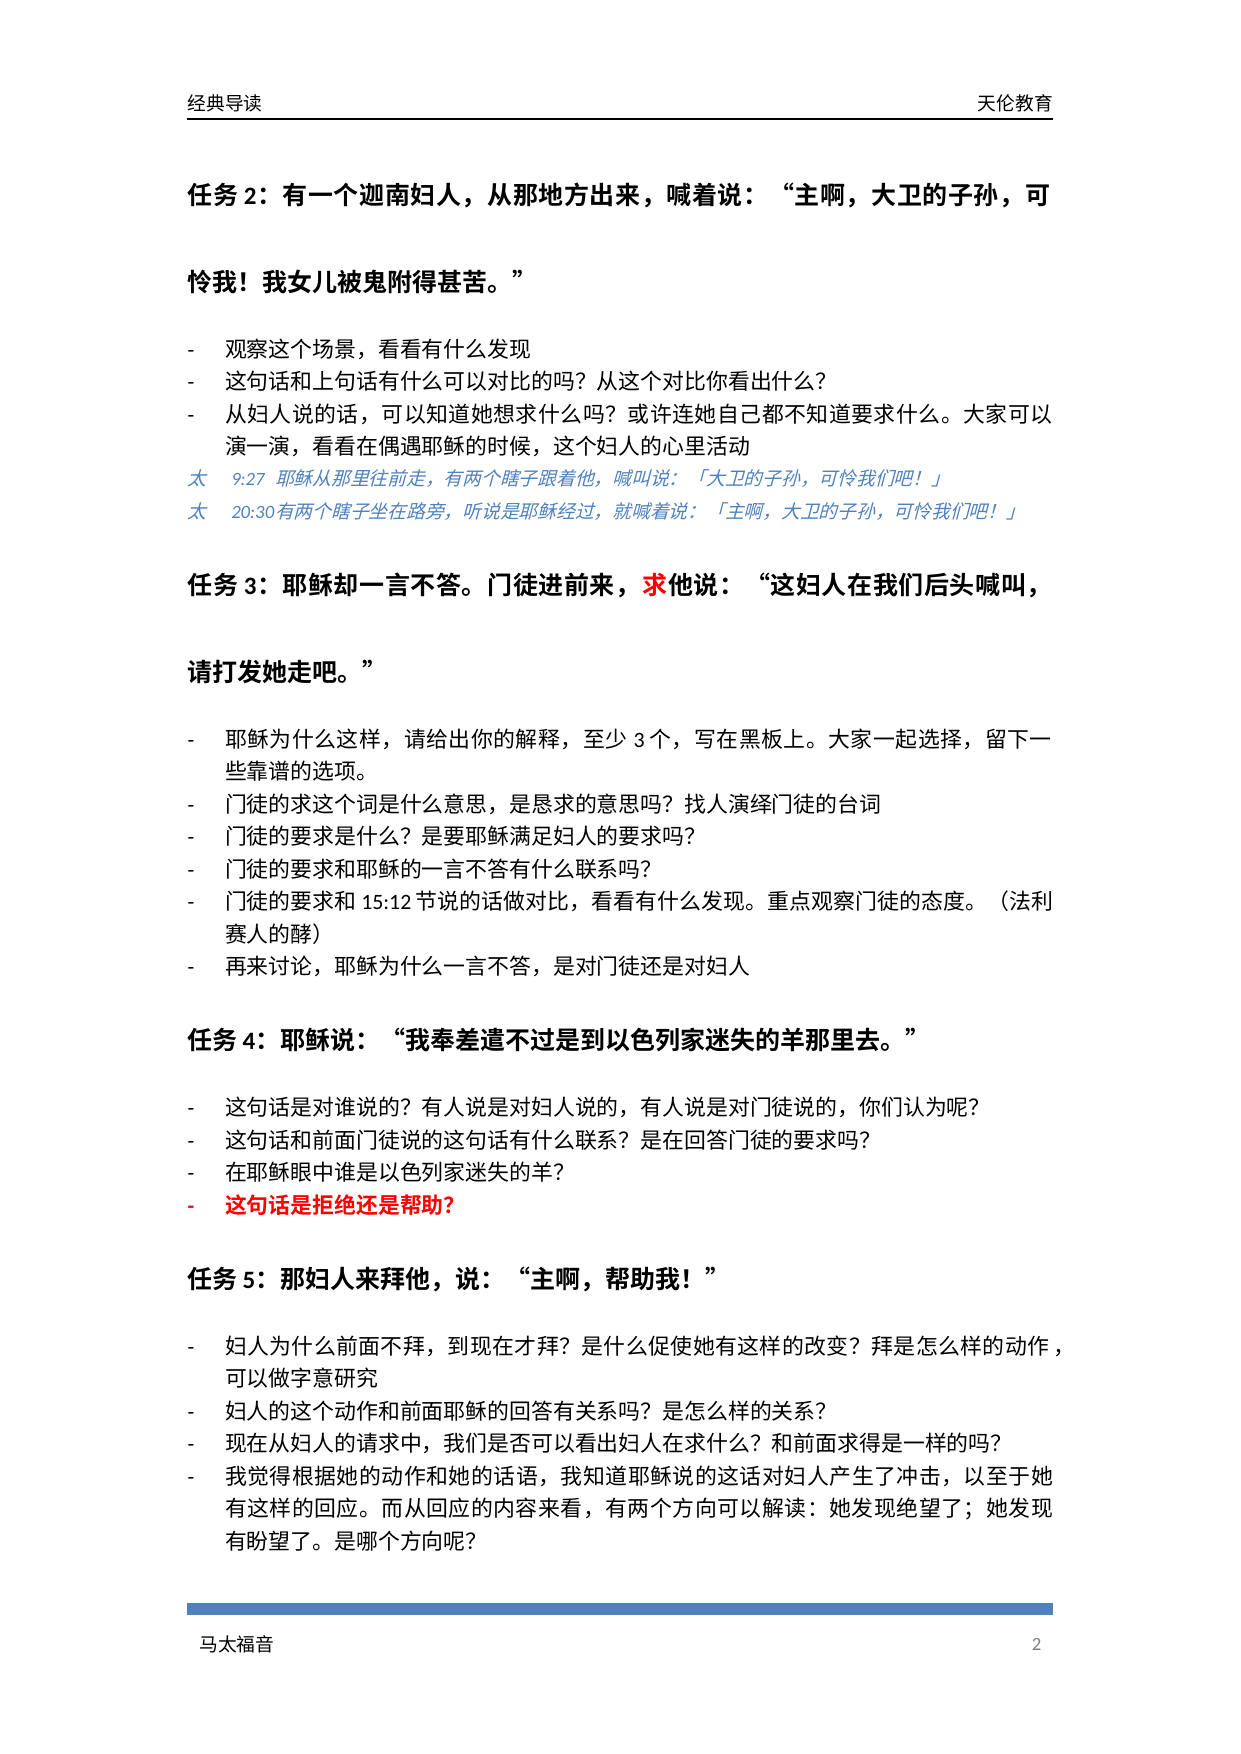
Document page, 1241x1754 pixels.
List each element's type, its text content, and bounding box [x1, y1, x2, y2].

list 观察这个场景，看看有什么发现 [187, 331, 1053, 364]
text 太 20:30 有两个瞎子坐在路旁，听说是耶稣经过，就喊着说：「主啊，大卫的子孙，可怜我们吧！」 [187, 494, 1053, 526]
list 从妇人说的话，可以知道她想求什么吗？或许连她自己都不知道要求什么。大家可以演一演，看看在偶遇耶稣的时候，这个妇人的心里活动 [187, 396, 1053, 461]
subtitle 任务3：耶稣却一言不答。门徒进前来，求他说：“这妇人在我们后头喊叫，请打发她走吧。” [187, 551, 1053, 703]
list 这句话是对谁说的？有人说是对妇人说的，有人说是对门徒说的，你们认为呢？ [187, 1090, 1053, 1122]
list 门徒的要求是什么？是要耶稣满足妇人的要求吗？ [187, 819, 1053, 851]
list 门徒的要求和15:12节说的话做对比，看看有什么发现。重点观察门徒的态度。（法利赛人的酵） [187, 884, 1053, 949]
subtitle 任务5：那妇人来拜他，说：“主啊，帮助我！” [187, 1245, 1053, 1310]
list 妇人的这个动作和前面耶稣的回答有关系吗？是怎么样的关系？ [187, 1393, 1053, 1426]
text 太 9:27 耶稣从那里往前走，有两个瞎子跟着他，喊叫说：「大卫的子孙，可怜我们吧！」 [187, 461, 1053, 494]
list 这句话和前面门徒说的这句话有什么联系？是在回答门徒的要求吗？ [187, 1122, 1053, 1155]
list 在耶稣眼中谁是以色列家迷失的羊？ [187, 1155, 1053, 1187]
list 这句话和上句话有什么可以对比的吗？从这个对比你看出什么？ [187, 364, 1053, 396]
list 耶稣为什么这样，请给出你的解释，至少3个，写在黑板上。大家一起选择，留下一些靠谱的选项。 [187, 721, 1053, 786]
subtitle 任务2：有一个迦南妇人，从那地方出来，喊着说：“主啊，大卫的子孙，可怜我！我女儿被鬼附得甚苦。” [187, 161, 1053, 313]
subtitle 任务4：耶稣说：“我奉差遣不过是到以色列家迷失的羊那里去。” [187, 1006, 1053, 1071]
list 门徒的求这个词是什么意思，是恳求的意思吗？找人演绎门徒的台词 [187, 786, 1053, 819]
list 妇人为什么前面不拜，到现在才拜？是什么促使她有这样的改变？拜是怎么样的动作，可以做字意研究 [187, 1328, 1053, 1393]
list 我觉得根据她的动作和她的话语，我知道耶稣说的这话对妇人产生了冲击，以至于她有这样的回应。而从回应的内容来看，有两个方向可以解读：她发现绝望了；她发现有盼望了。是哪个方向呢？ [187, 1458, 1053, 1556]
list 现在从妇人的请求中，我们是否可以看出妇人在求什么？和前面求得是一样的吗？ [187, 1426, 1053, 1458]
list 这句话是拒绝还是帮助？ [187, 1187, 1053, 1220]
list 再来讨论，耶稣为什么一言不答，是对门徒还是对妇人 [187, 949, 1053, 981]
list 门徒的要求和耶稣的一言不答有什么联系吗？ [187, 851, 1053, 884]
